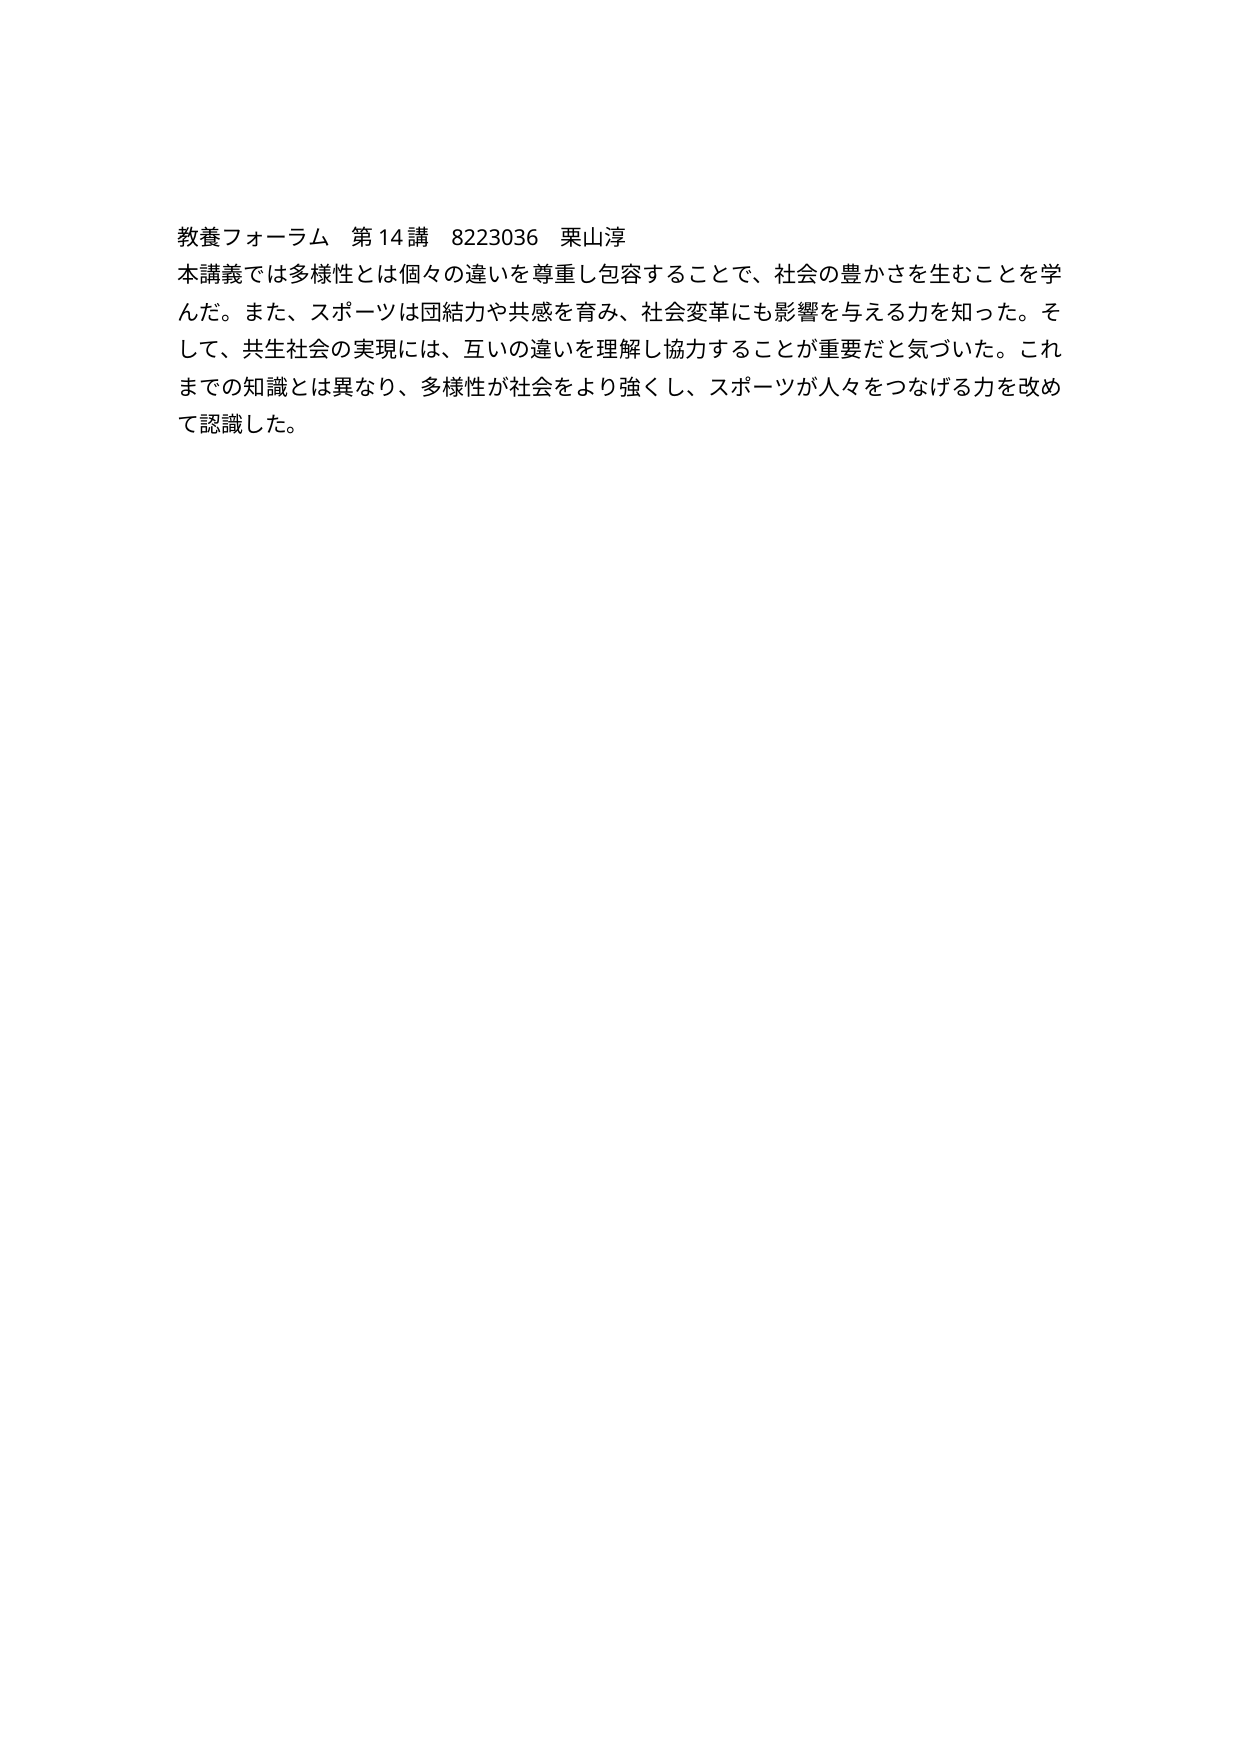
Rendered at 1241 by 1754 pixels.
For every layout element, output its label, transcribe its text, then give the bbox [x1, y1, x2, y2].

text 教養フォーラム 第14講 8223036 栗山淳 [177, 217, 1063, 254]
text 本講義では多様性とは個々の違いを尊重し包容することで、社会の豊かさを生むことを学んだ。また、スポーツは団結力や共感を育み、社会変革にも影響を与える力を知った。そして、共生社会の実現には、互いの違いを理解し協力することが重要だと気づいた。これまでの知識とは異なり、多様性が社会をより強くし、スポーツが人々をつなげる力を改めて認識した。 [177, 254, 1063, 442]
